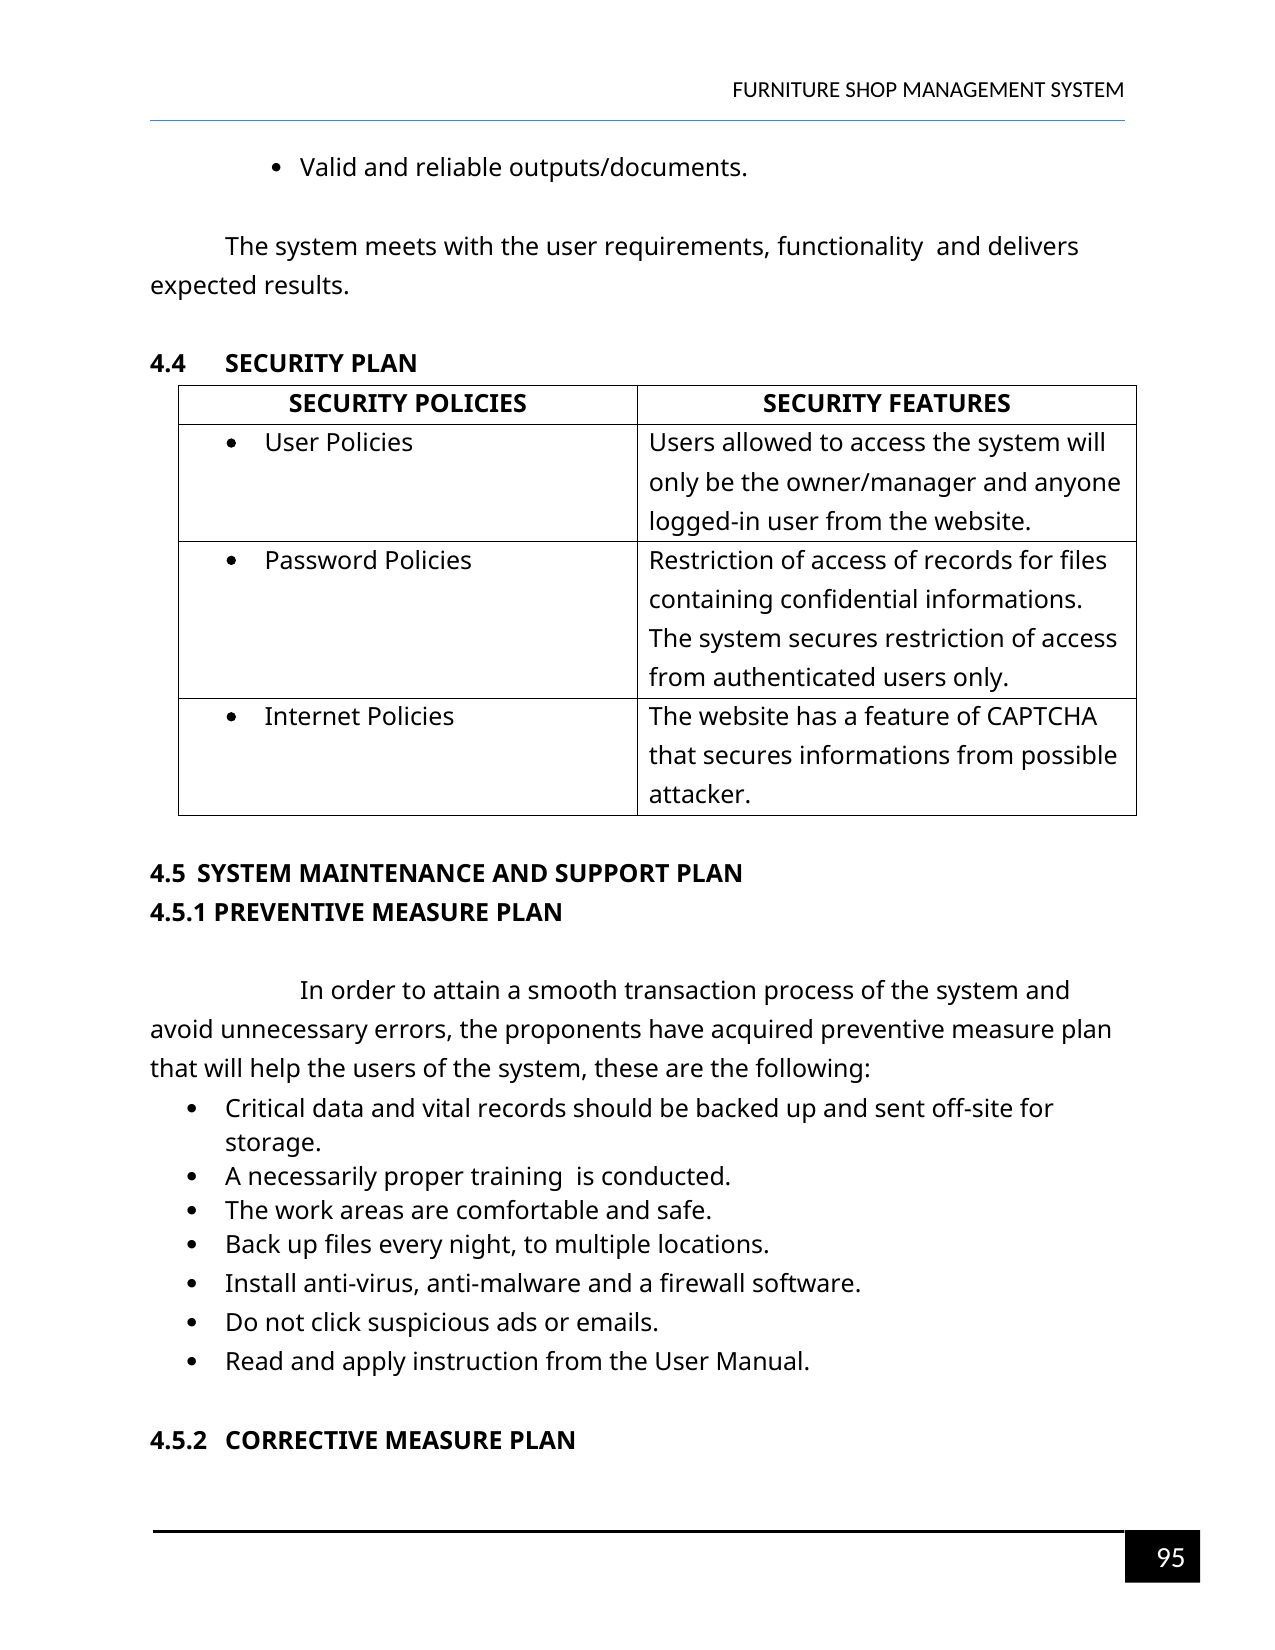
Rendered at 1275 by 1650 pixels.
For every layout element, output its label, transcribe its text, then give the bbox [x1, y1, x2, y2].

table_header SECURITY POLICIES [179, 386, 637, 424]
text 4.5.1 PREVENTIVE MEASURE PLAN [150, 894, 1125, 928]
list SECURITY PLAN [150, 346, 1125, 380]
list A necessarily proper training is conducted. [187, 1158, 1125, 1192]
table_cell Password Policies [179, 542, 637, 698]
list CORRECTIVE MEASURE PLAN [150, 1422, 1125, 1456]
text The system meets with the user requirements, functionality and delivers expected results. [150, 228, 1125, 302]
list Valid and reliable outputs/documents. [272, 150, 1125, 184]
table_cell Restriction of access of records for files containing confidential informations. The system secures restriction of access from authenticated users only. [638, 542, 1136, 698]
list Do not click suspicious ads or emails. [187, 1305, 1125, 1339]
table_header SECURITY FEATURES [638, 386, 1136, 424]
list Install anti-virus, anti-malware and a firewall software. [187, 1266, 1125, 1300]
list SYSTEM MAINTENANCE AND SUPPORT PLAN [150, 855, 1125, 889]
text In order to attain a smooth transaction process of the system and avoid unnecessary errors, the proponents have acquired preventive measure plan that will help the users of the system, these are the following: [150, 973, 1125, 1085]
table_cell Internet Policies [179, 699, 637, 815]
table_cell Users allowed to access the system will only be the owner/manager and anyone logged-in user from the website. [638, 425, 1136, 541]
list Read and apply instruction from the User Manual. [187, 1344, 1125, 1378]
list Back up files every night, to multiple locations. [187, 1226, 1125, 1261]
list Critical data and vital records should be backed up and sent off-site for storage. [187, 1090, 1125, 1158]
table_cell The website has a feature of CAPTCHA that secures informations from possible attacker. [638, 699, 1136, 815]
list The work areas are comfortable and safe. [187, 1192, 1125, 1226]
table_cell User Policies [179, 425, 637, 541]
